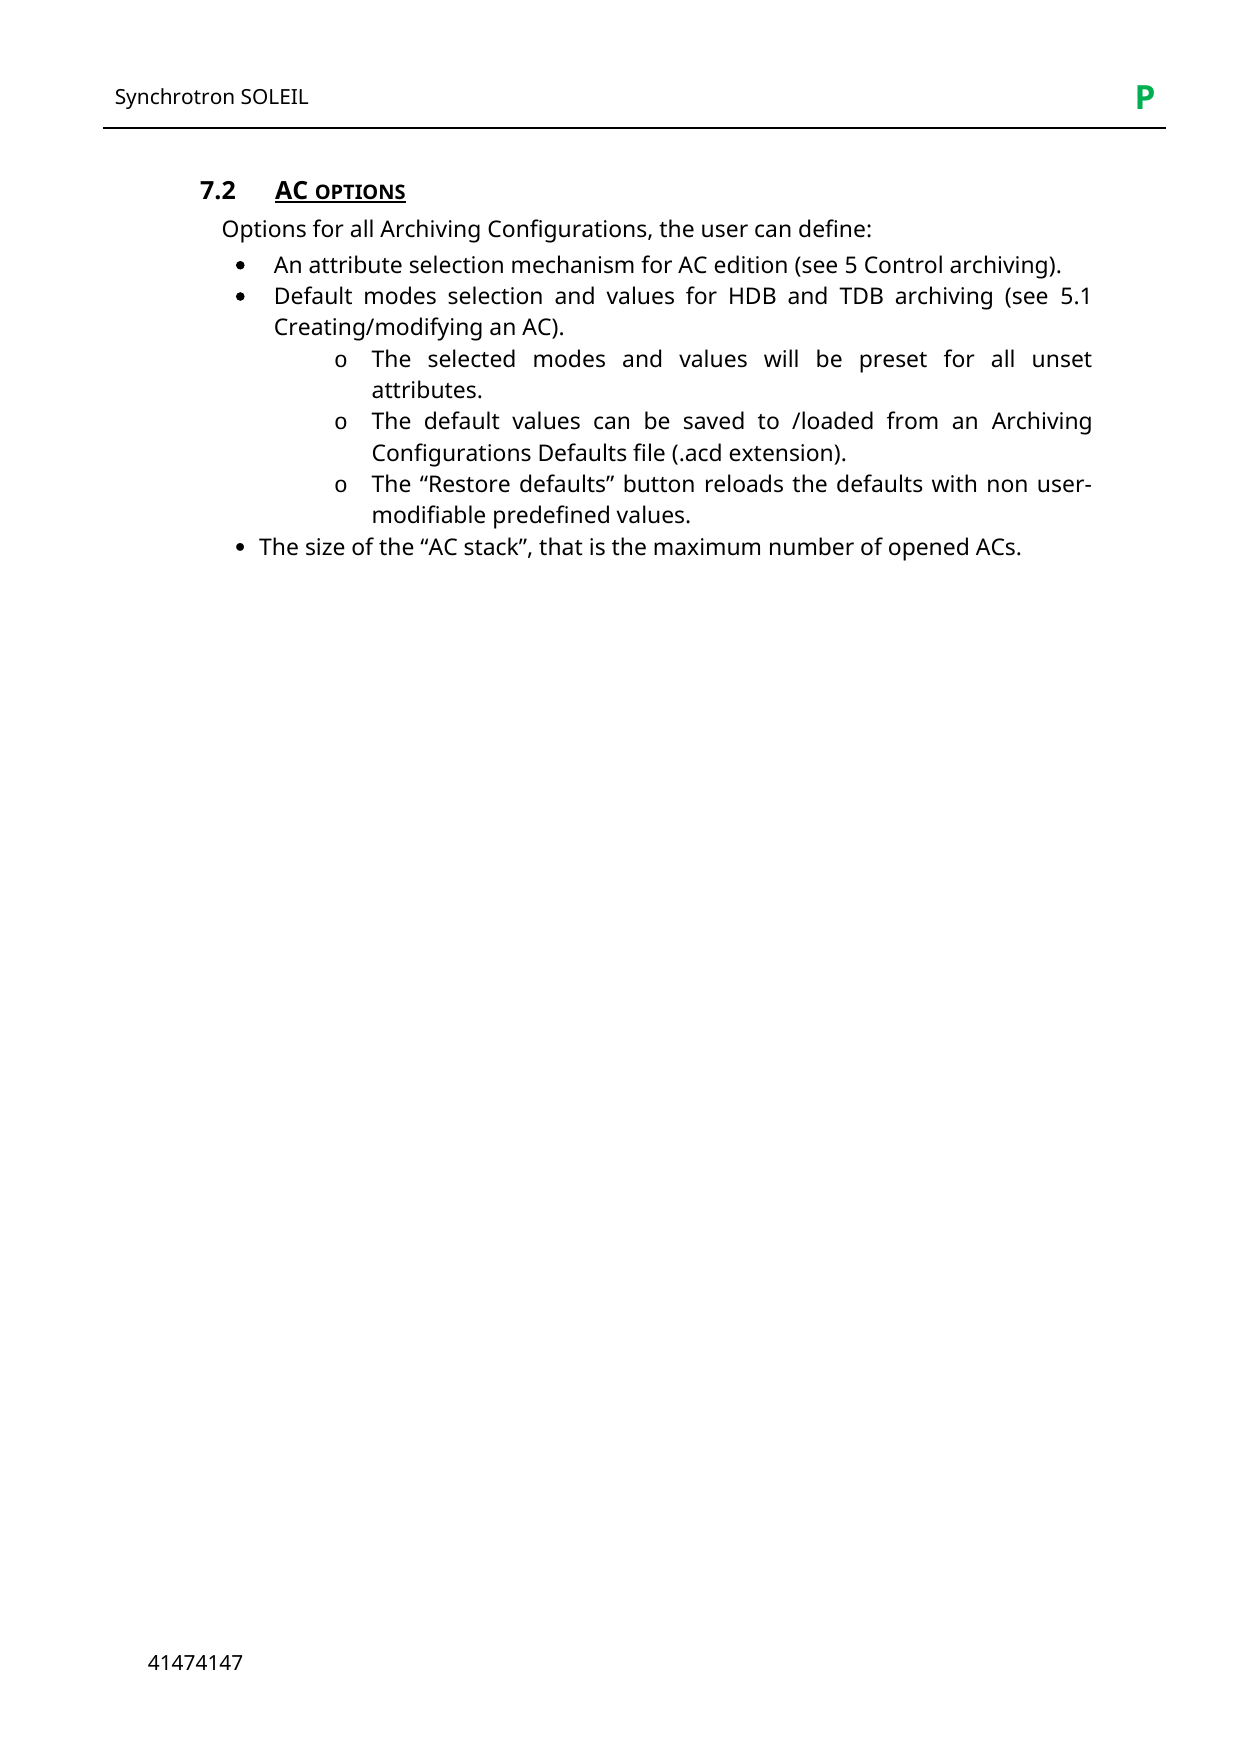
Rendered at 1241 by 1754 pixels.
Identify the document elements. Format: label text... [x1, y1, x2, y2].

list Default modes selection and values for HDB and TDB archiving (see 5.1 Creating/modifying an AC). [236, 280, 1093, 343]
list The “Restore defaults” button reloads the defaults with non user-modifiable predefined values. [334, 468, 1093, 530]
list An attribute selection mechanism for AC edition (see 5 Control archiving). [236, 249, 1093, 280]
text Options for all Archiving Configurations, the user can define: [221, 213, 1093, 244]
list The size of the “AC stack”, that is the maximum number of opened ACs. [236, 530, 1093, 562]
list The default values can be saved to /loaded from an Archiving Configurations Defaults file (.acd extension). [334, 405, 1093, 468]
subtitle AC options [200, 173, 1093, 207]
list The selected modes and values will be preset for all unset attributes. [334, 343, 1093, 405]
